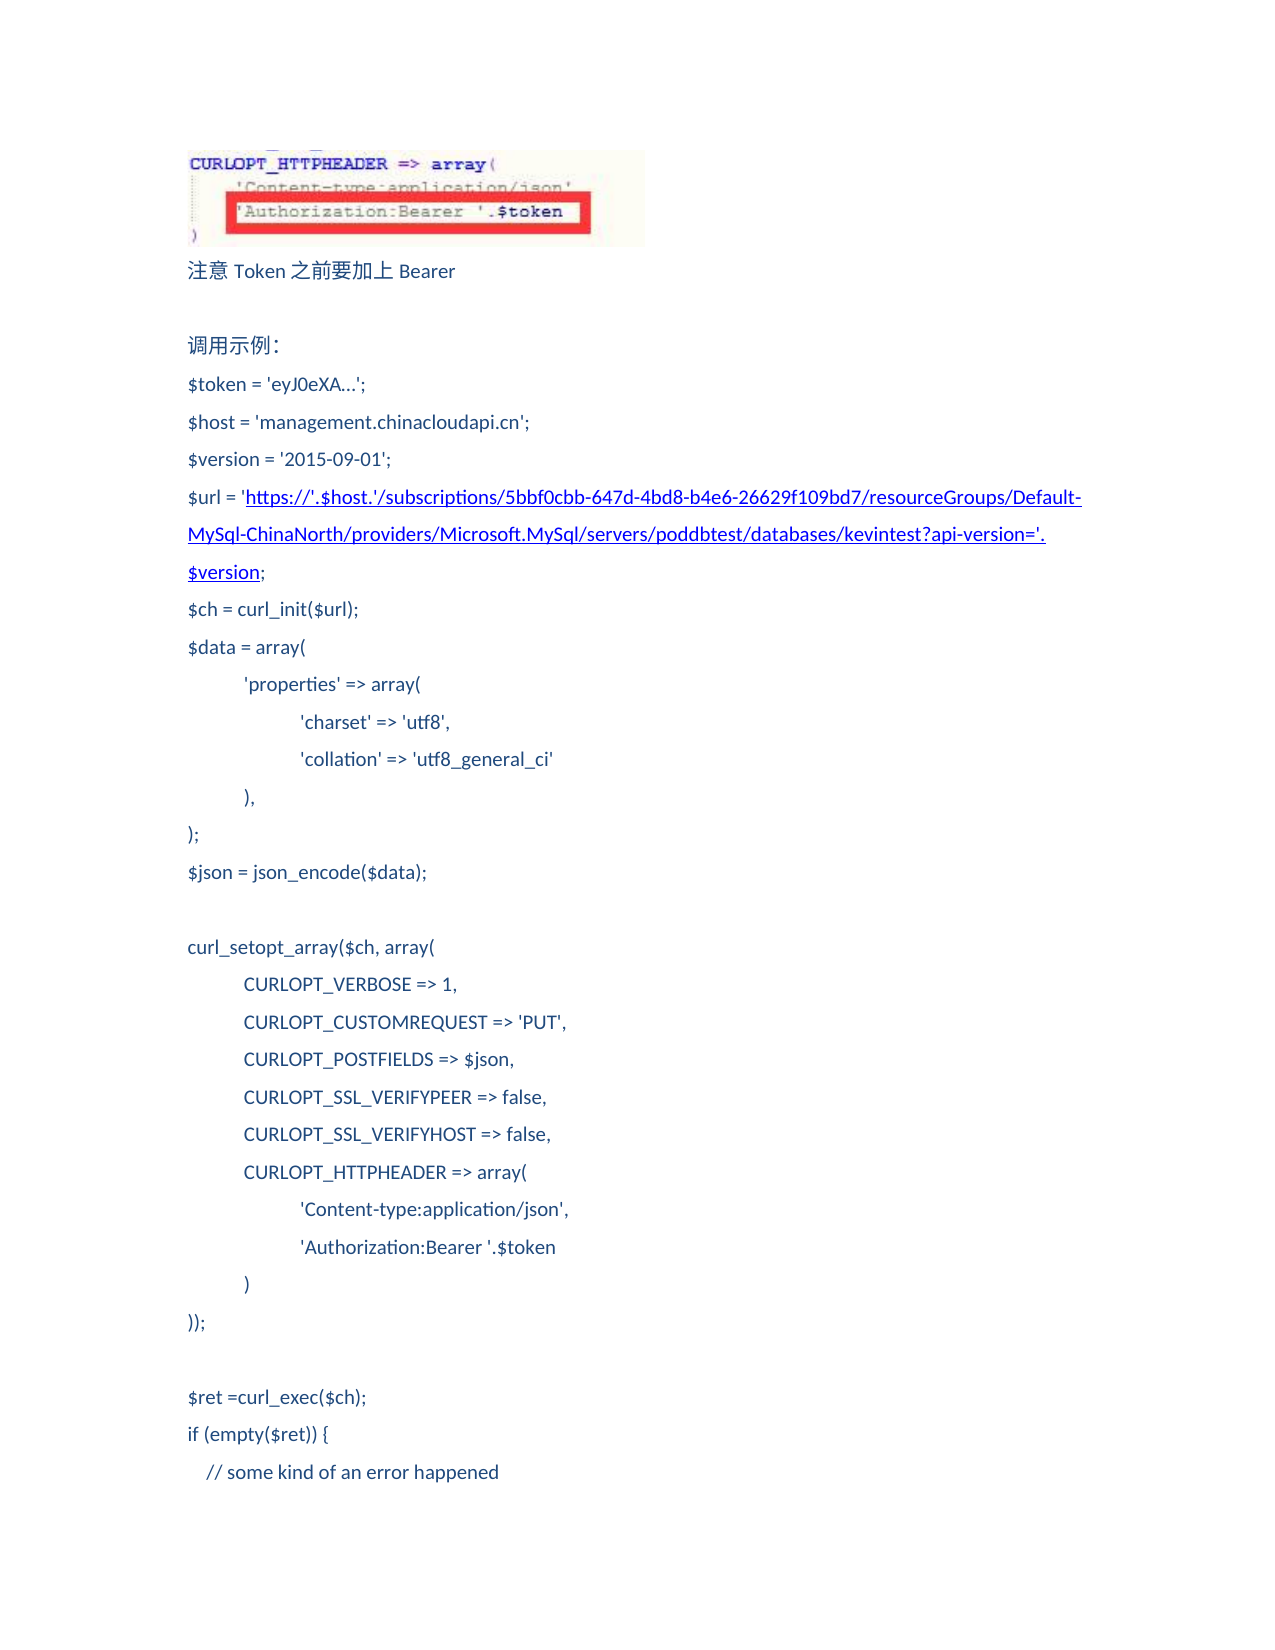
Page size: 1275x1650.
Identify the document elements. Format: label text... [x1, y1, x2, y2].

text $data = array( [187, 622, 1087, 659]
text $url = 'https://'.$host.'/subscriptions/5bbf0cbb-647d-4bd8-b4e6-26629f109bd7/resourceGroups/Default-MySql-ChinaNorth/providers/Microsoft.MySql/servers/poddbtest/databases/kevintest?api-version='.$version; [187, 472, 1087, 584]
text 调用示例： [187, 322, 1087, 359]
text CURLOPT_HTTPHEADER => array( [244, 1147, 1087, 1184]
text CURLOPT_VERBOSE => 1, [244, 959, 1087, 997]
text 注意 Token之前要加上 Bearer [187, 247, 1087, 284]
text $ch = curl_init($url); [187, 584, 1087, 622]
text 'properties' => array( [244, 659, 1087, 697]
picture [187, 150, 646, 247]
text $version = '2015-09-01'; [187, 434, 1087, 472]
text $token = 'eyJ0eXA…'; [187, 359, 1087, 397]
text CURLOPT_POSTFIELDS => $json, [244, 1034, 1087, 1072]
text ) [244, 1259, 1087, 1297]
text ), [244, 772, 1087, 809]
text CURLOPT_CUSTOMREQUEST => 'PUT', [244, 997, 1087, 1034]
text CURLOPT_SSL_VERIFYPEER => false, [244, 1072, 1087, 1109]
text if (empty($ret)) { [187, 1409, 1087, 1447]
text // some kind of an error happened [187, 1447, 1087, 1484]
text CURLOPT_SSL_VERIFYHOST => false, [244, 1109, 1087, 1147]
text )); [187, 1297, 1087, 1334]
text 'charset' => 'utf8', [300, 697, 1087, 734]
text $ret =curl_exec($ch); [187, 1372, 1087, 1409]
text 'collation' => 'utf8_general_ci' [300, 734, 1087, 772]
text curl_setopt_array($ch, array( [187, 922, 1087, 959]
text 'Content-type:application/json', [300, 1184, 1087, 1222]
text ); [187, 809, 1087, 847]
text 'Authorization:Bearer '.$token [300, 1222, 1087, 1259]
text $host = 'management.chinacloudapi.cn'; [187, 397, 1087, 434]
text $json = json_encode($data); [187, 847, 1087, 884]
